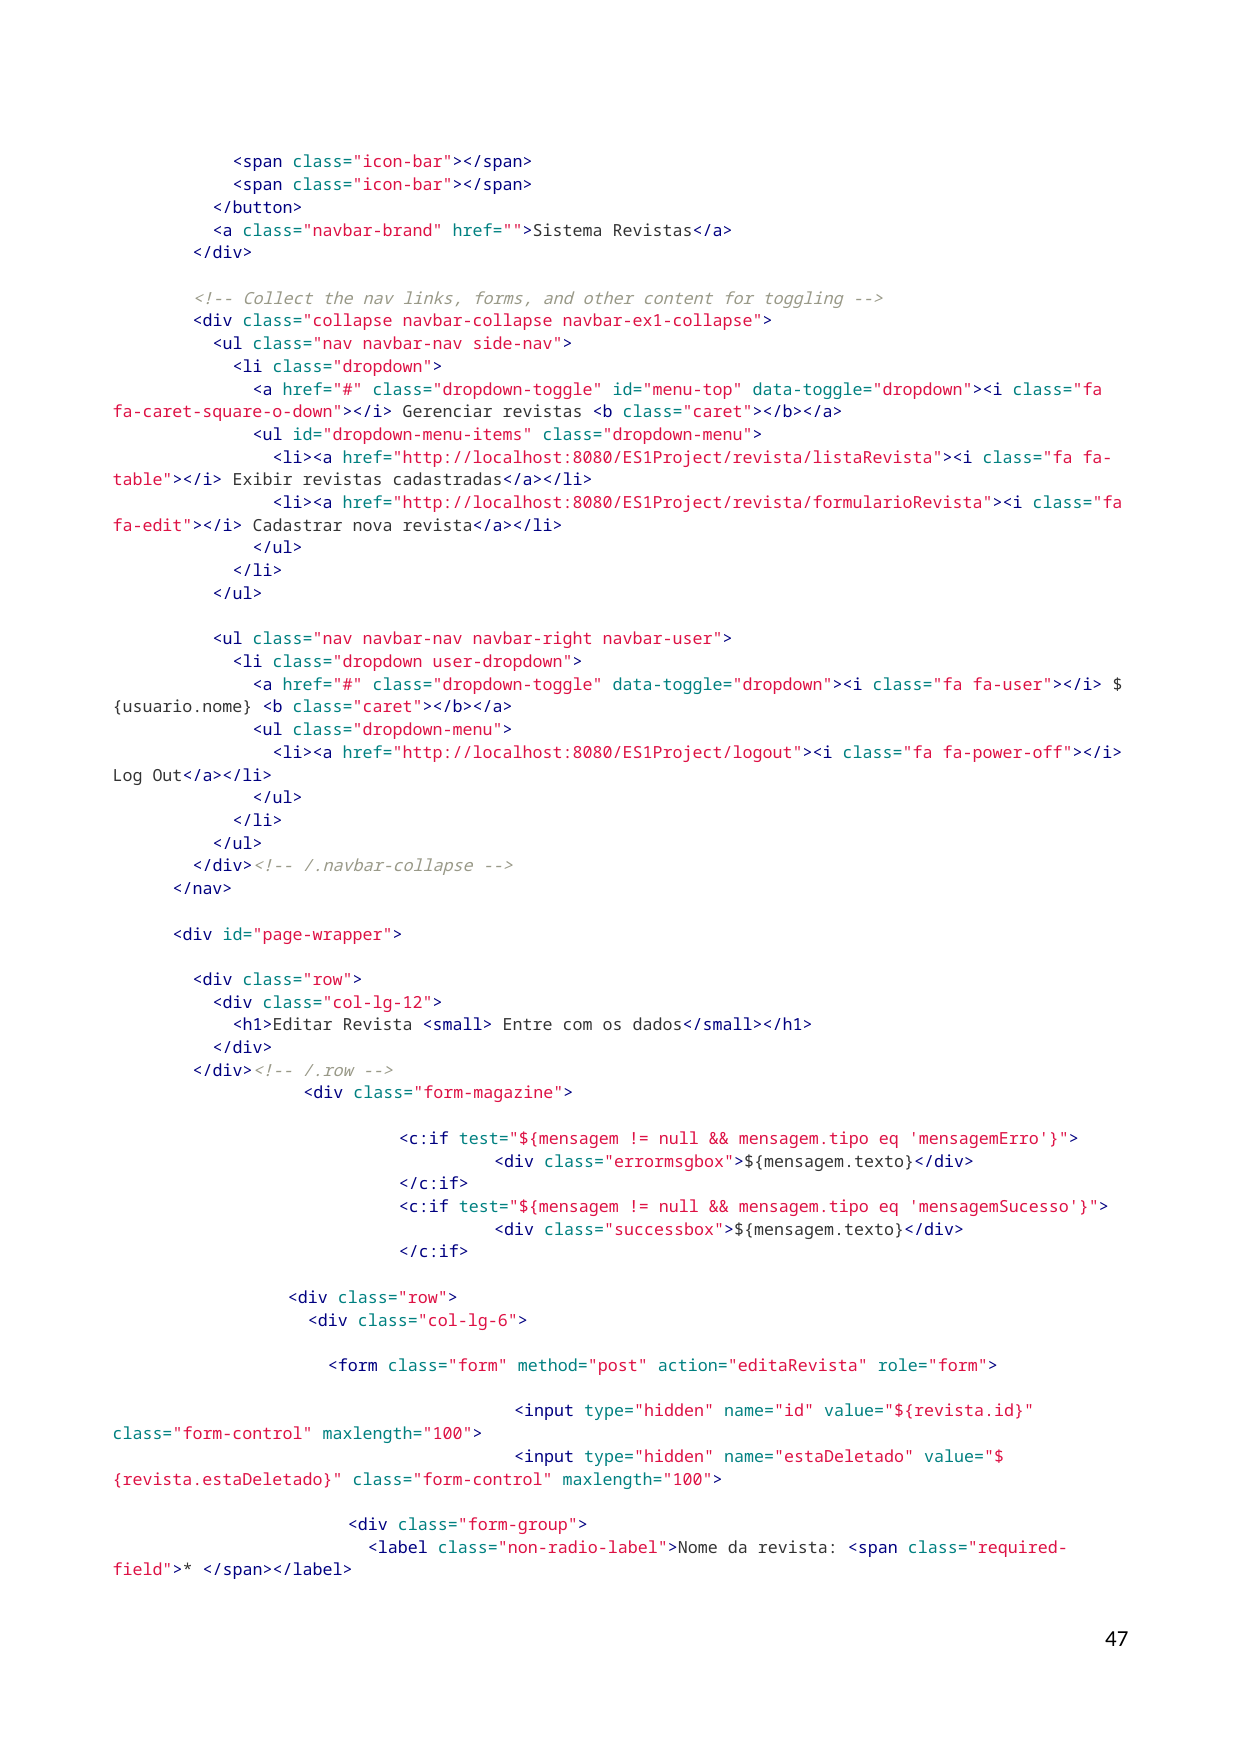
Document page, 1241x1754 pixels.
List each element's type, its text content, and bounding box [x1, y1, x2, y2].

text <div class="errormsgbox">${mensagem.texto}</div> [112, 1149, 1128, 1172]
text <input type="hidden" name="id" value="${revista.id}" class="form-control" maxlength="100"> [112, 1399, 1128, 1444]
text <div class="successbox">${mensagem.texto}</div> [112, 1217, 1128, 1240]
text </ul> [112, 581, 1128, 604]
text <div class="col-lg-6"> [112, 1308, 1128, 1331]
text <ul id="dropdown-menu-items" class="dropdown-menu"> [112, 422, 1128, 445]
text <ul class="nav navbar-nav navbar-right navbar-user"> [112, 627, 1128, 649]
text <span class="icon-bar"></span> [112, 173, 1128, 195]
text <c:if test="${mensagem != null && mensagem.tipo eq 'mensagemErro'}"> [112, 1126, 1128, 1149]
text <div class="row"> [112, 967, 1128, 990]
text <div class="form-group"> [112, 1512, 1128, 1535]
text </div> [112, 241, 1128, 263]
text <li class="dropdown"> [112, 354, 1128, 377]
text </ul> [112, 786, 1128, 808]
text <div class="col-lg-12"> [112, 990, 1128, 1013]
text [112, 150, 1128, 173]
text <div class="form-magazine"> [112, 1081, 1128, 1104]
text </ul> [112, 831, 1128, 854]
text <h1>Editar Revista <small> Entre com os dados</small></h1> [112, 1013, 1128, 1036]
text <input type="hidden" name="estaDeletado" value="${revista.estaDeletado}" class="form-control" maxlength="100"> [112, 1444, 1128, 1490]
text </c:if> [112, 1240, 1128, 1263]
text </div> [112, 1036, 1128, 1058]
text </nav> [112, 877, 1128, 899]
text </div><!-- /.navbar-collapse --> [112, 854, 1128, 877]
text </div><!-- /.row --> [112, 1058, 1128, 1081]
text <div class="collapse navbar-collapse navbar-ex1-collapse"> [112, 309, 1128, 332]
text <li><a href="http://localhost:8080/ES1Project/revista/formularioRevista"><i class="fa fa-edit"></i> Cadastrar nova revista</a></li> [112, 491, 1128, 536]
text <c:if test="${mensagem != null && mensagem.tipo eq 'mensagemSucesso'}"> [112, 1194, 1128, 1217]
text <div id="page-wrapper"> [112, 922, 1128, 945]
text </ul> [112, 536, 1128, 559]
text <li><a href="http://localhost:8080/ES1Project/logout"><i class="fa fa-power-off"></i> Log Out</a></li> [112, 740, 1128, 786]
text <a class="navbar-brand" href="">Sistema Revistas</a> [112, 218, 1128, 241]
text <ul class="nav navbar-nav side-nav"> [112, 332, 1128, 354]
text <form class="form" method="post" action="editaRevista" role="form"> [112, 1353, 1128, 1376]
text <a href="#" class="dropdown-toggle" id="menu-top" data-toggle="dropdown"><i class="fa fa-caret-square-o-down"></i> Gerenciar revistas <b class="caret"></b></a> [112, 377, 1128, 422]
text </c:if> [112, 1172, 1128, 1194]
text <ul class="dropdown-menu"> [112, 718, 1128, 740]
text <li><a href="http://localhost:8080/ES1Project/revista/listaRevista"><i class="fa fa-table"></i> Exibir revistas cadastradas</a></li> [112, 445, 1128, 491]
text <a href="#" class="dropdown-toggle" data-toggle="dropdown"><i class="fa fa-user"></i> ${usuario.nome} <b class="caret"></b></a> [112, 672, 1128, 718]
text <div class="row"> [112, 1285, 1128, 1308]
text <label class="non-radio-label">Nome da revista: <span class="required-field">* </span></label> [112, 1535, 1128, 1581]
text </li> [112, 559, 1128, 581]
text <li class="dropdown user-dropdown"> [112, 649, 1128, 672]
text <!-- Collect the nav links, forms, and other content for toggling --> [112, 286, 1128, 309]
text </li> [112, 808, 1128, 831]
text </button> [112, 195, 1128, 218]
